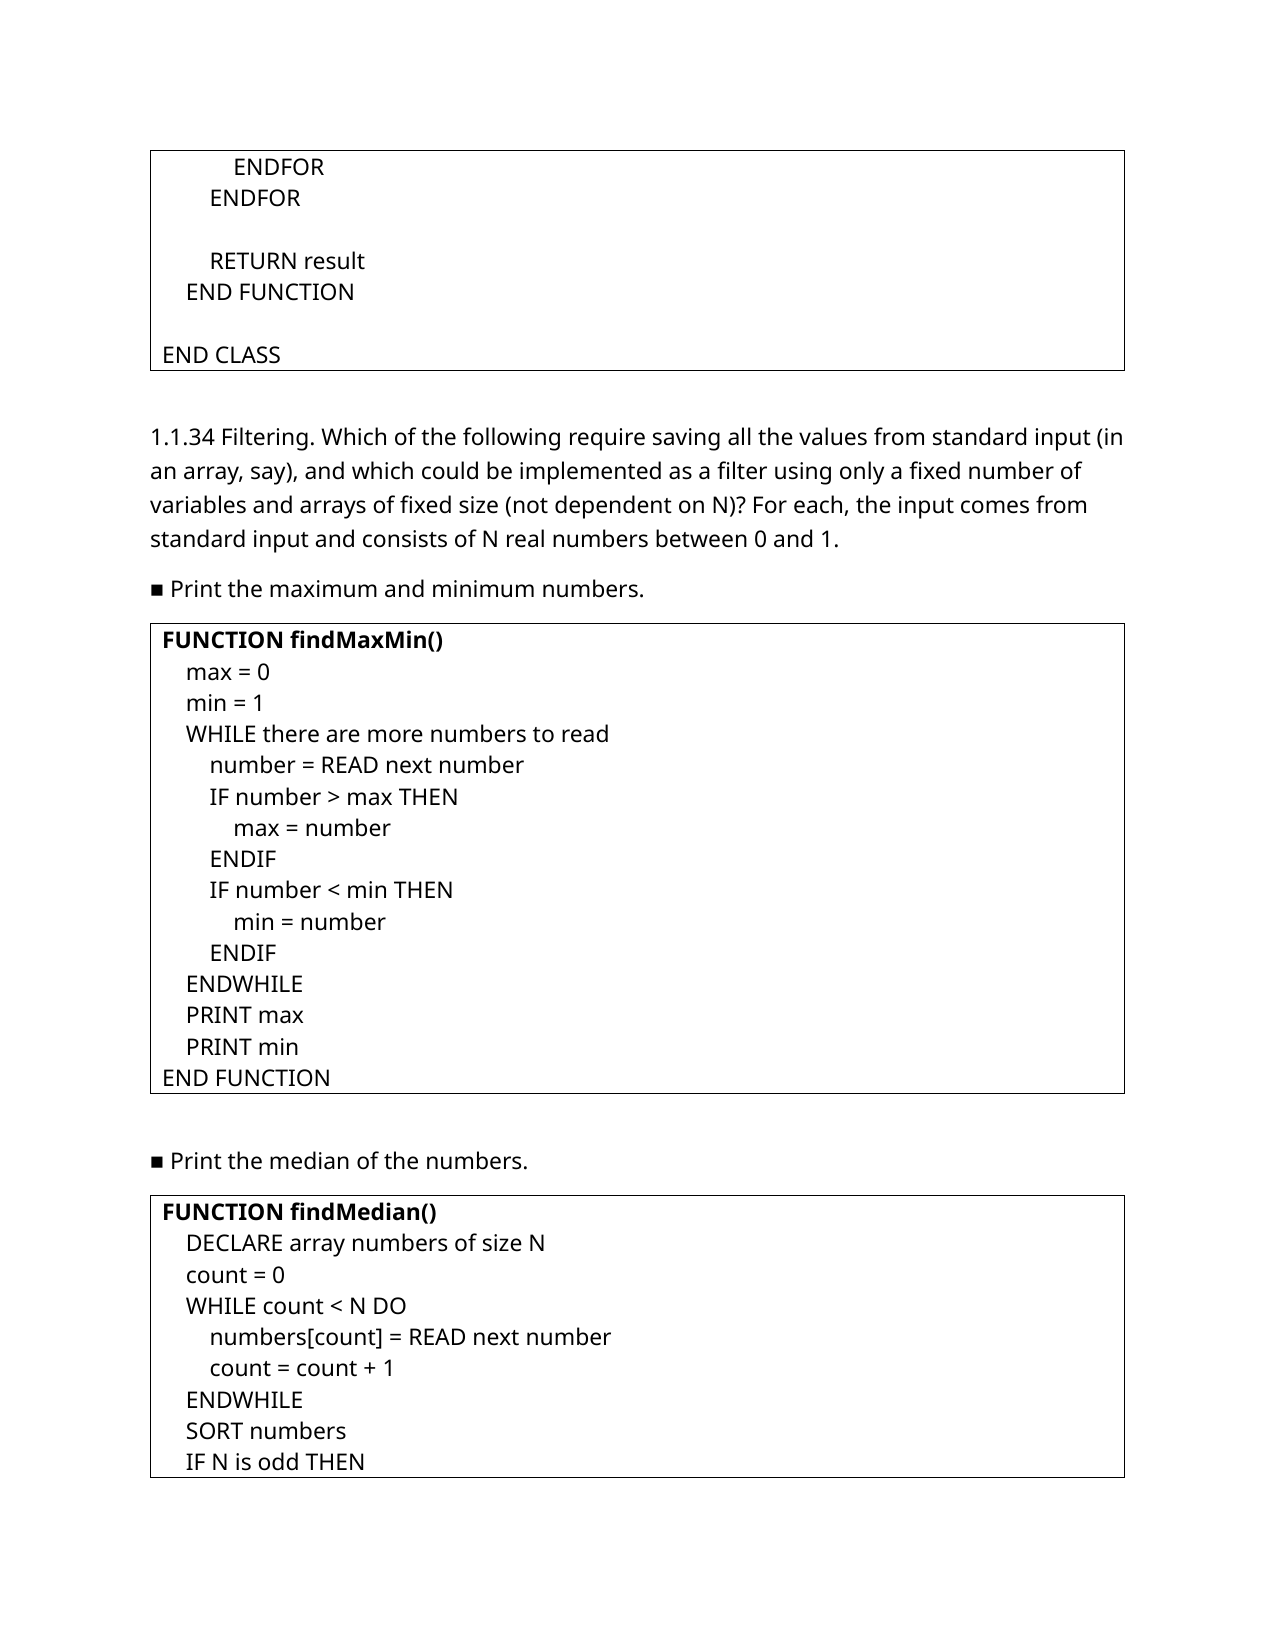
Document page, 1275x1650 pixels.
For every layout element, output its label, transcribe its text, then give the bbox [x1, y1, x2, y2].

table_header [151, 1196, 1124, 1477]
text 1.1.34 Filtering. Which of the following require saving all the values from standard input (in an array, say), and which could be implemented as a filter using only a fixed number of variables and arrays of fixed size (not dependent on N)? For each, the input comes from standard input and consists of N real numbers between 0 and 1. [150, 421, 1125, 554]
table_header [151, 151, 1124, 370]
table_header FUNCTION findMaxMin() max = 0 min = 1 WHILE there are more numbers to read number = READ next number IF number > max THEN max = number ENDIF IF number < min THEN min = number ENDIF ENDWHILE PRINT max PRINT min END FUNCTION [151, 624, 1124, 1093]
text ■ Print the maximum and minimum numbers. [150, 573, 1125, 604]
text ■ Print the median of the numbers. [150, 1144, 1125, 1176]
